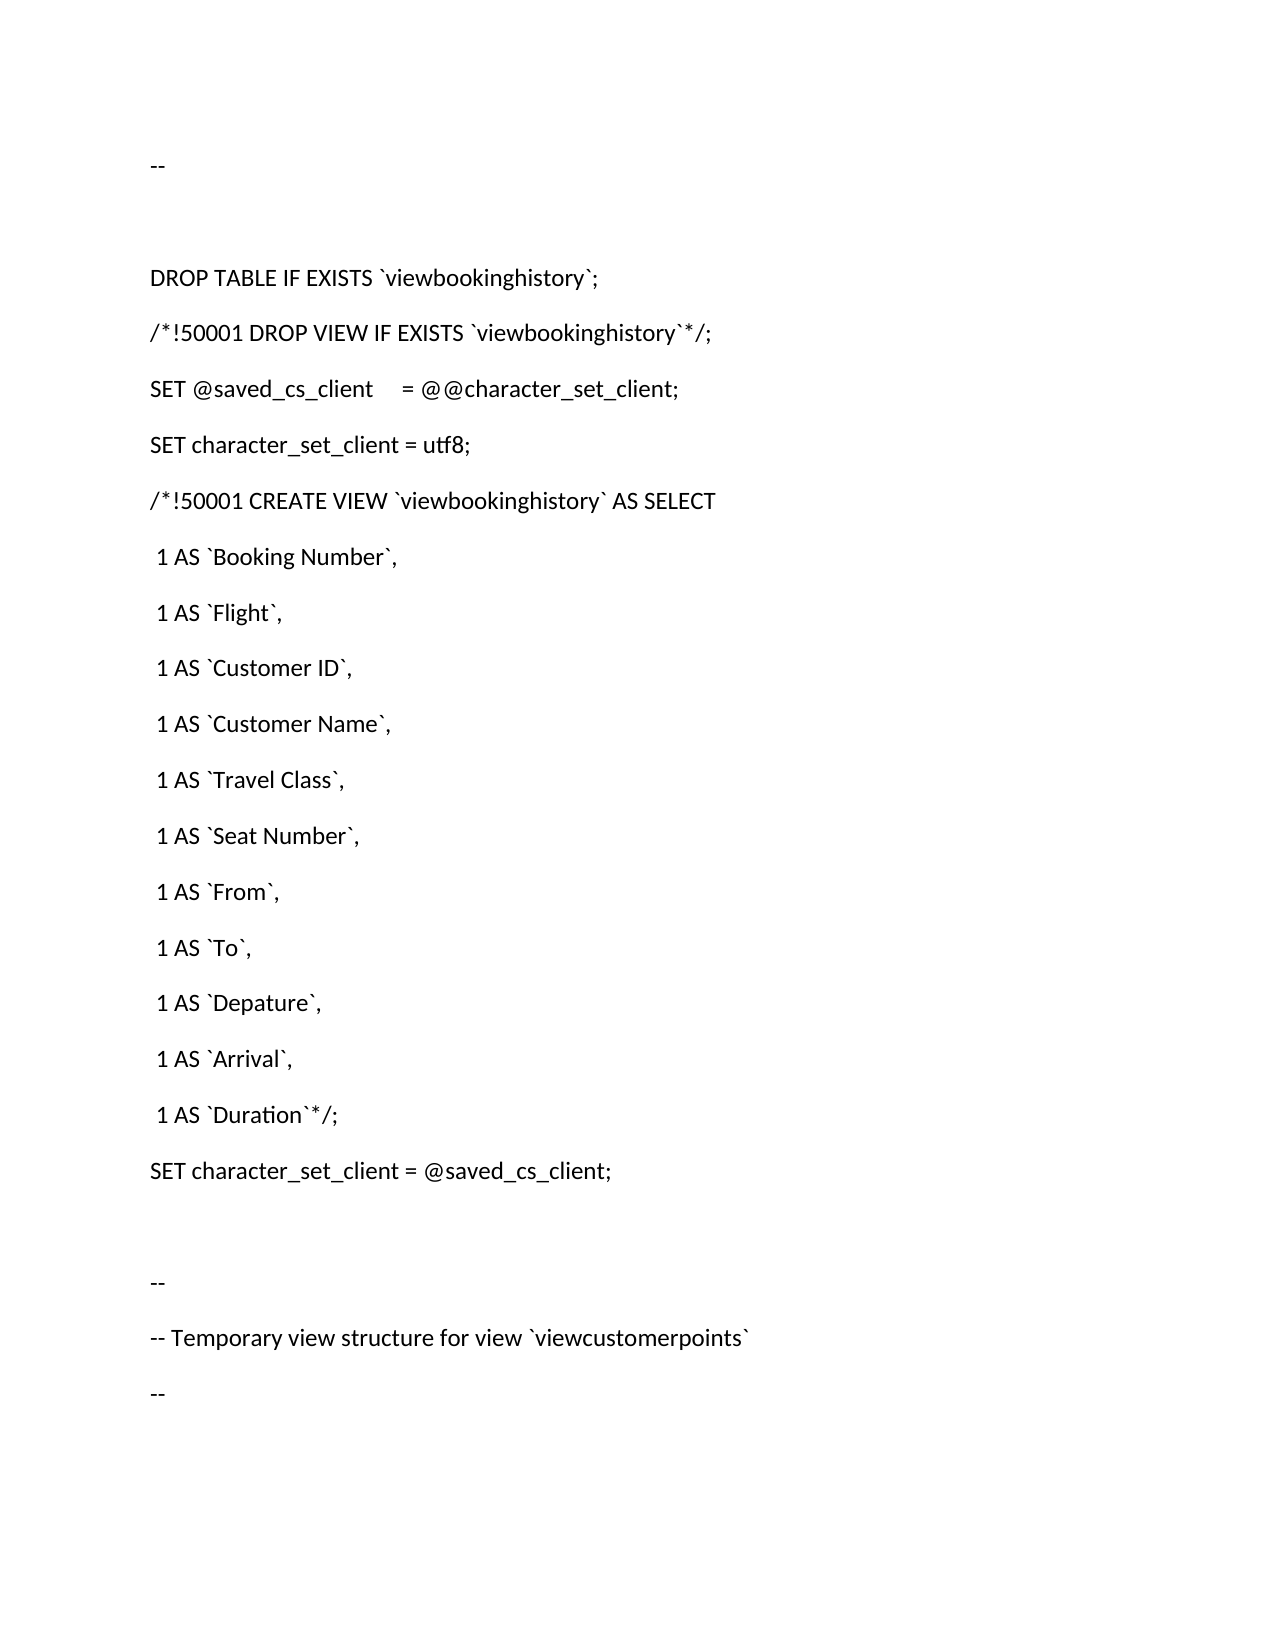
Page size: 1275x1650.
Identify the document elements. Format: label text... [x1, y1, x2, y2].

text SET @saved_cs_client = @@character_set_client; [150, 373, 1125, 404]
text 1 AS `Flight`, [150, 597, 1125, 627]
text -- [150, 1267, 1125, 1297]
text 1 AS `Depature`, [150, 987, 1125, 1018]
text 1 AS `Seat Number`, [150, 820, 1125, 851]
text 1 AS `Arrival`, [150, 1043, 1125, 1074]
text 1 AS `To`, [150, 932, 1125, 962]
text 1 AS `Customer ID`, [150, 652, 1125, 683]
text SET character_set_client = utf8; [150, 429, 1125, 460]
text -- Temporary view structure for view `viewcustomerpoints` [150, 1322, 1125, 1353]
text /*!50001 DROP VIEW IF EXISTS `viewbookinghistory`*/; [150, 317, 1125, 348]
text SET character_set_client = @saved_cs_client; [150, 1155, 1125, 1186]
text 1 AS `Duration`*/; [150, 1099, 1125, 1130]
text /*!50001 CREATE VIEW `viewbookinghistory` AS SELECT [150, 485, 1125, 516]
text 1 AS `Travel Class`, [150, 764, 1125, 795]
text 1 AS `Customer Name`, [150, 708, 1125, 739]
text 1 AS `From`, [150, 876, 1125, 906]
text -- [150, 150, 1125, 181]
text 1 AS `Booking Number`, [150, 541, 1125, 571]
text DROP TABLE IF EXISTS `viewbookinghistory`; [150, 262, 1125, 292]
text -- [150, 1378, 1125, 1409]
